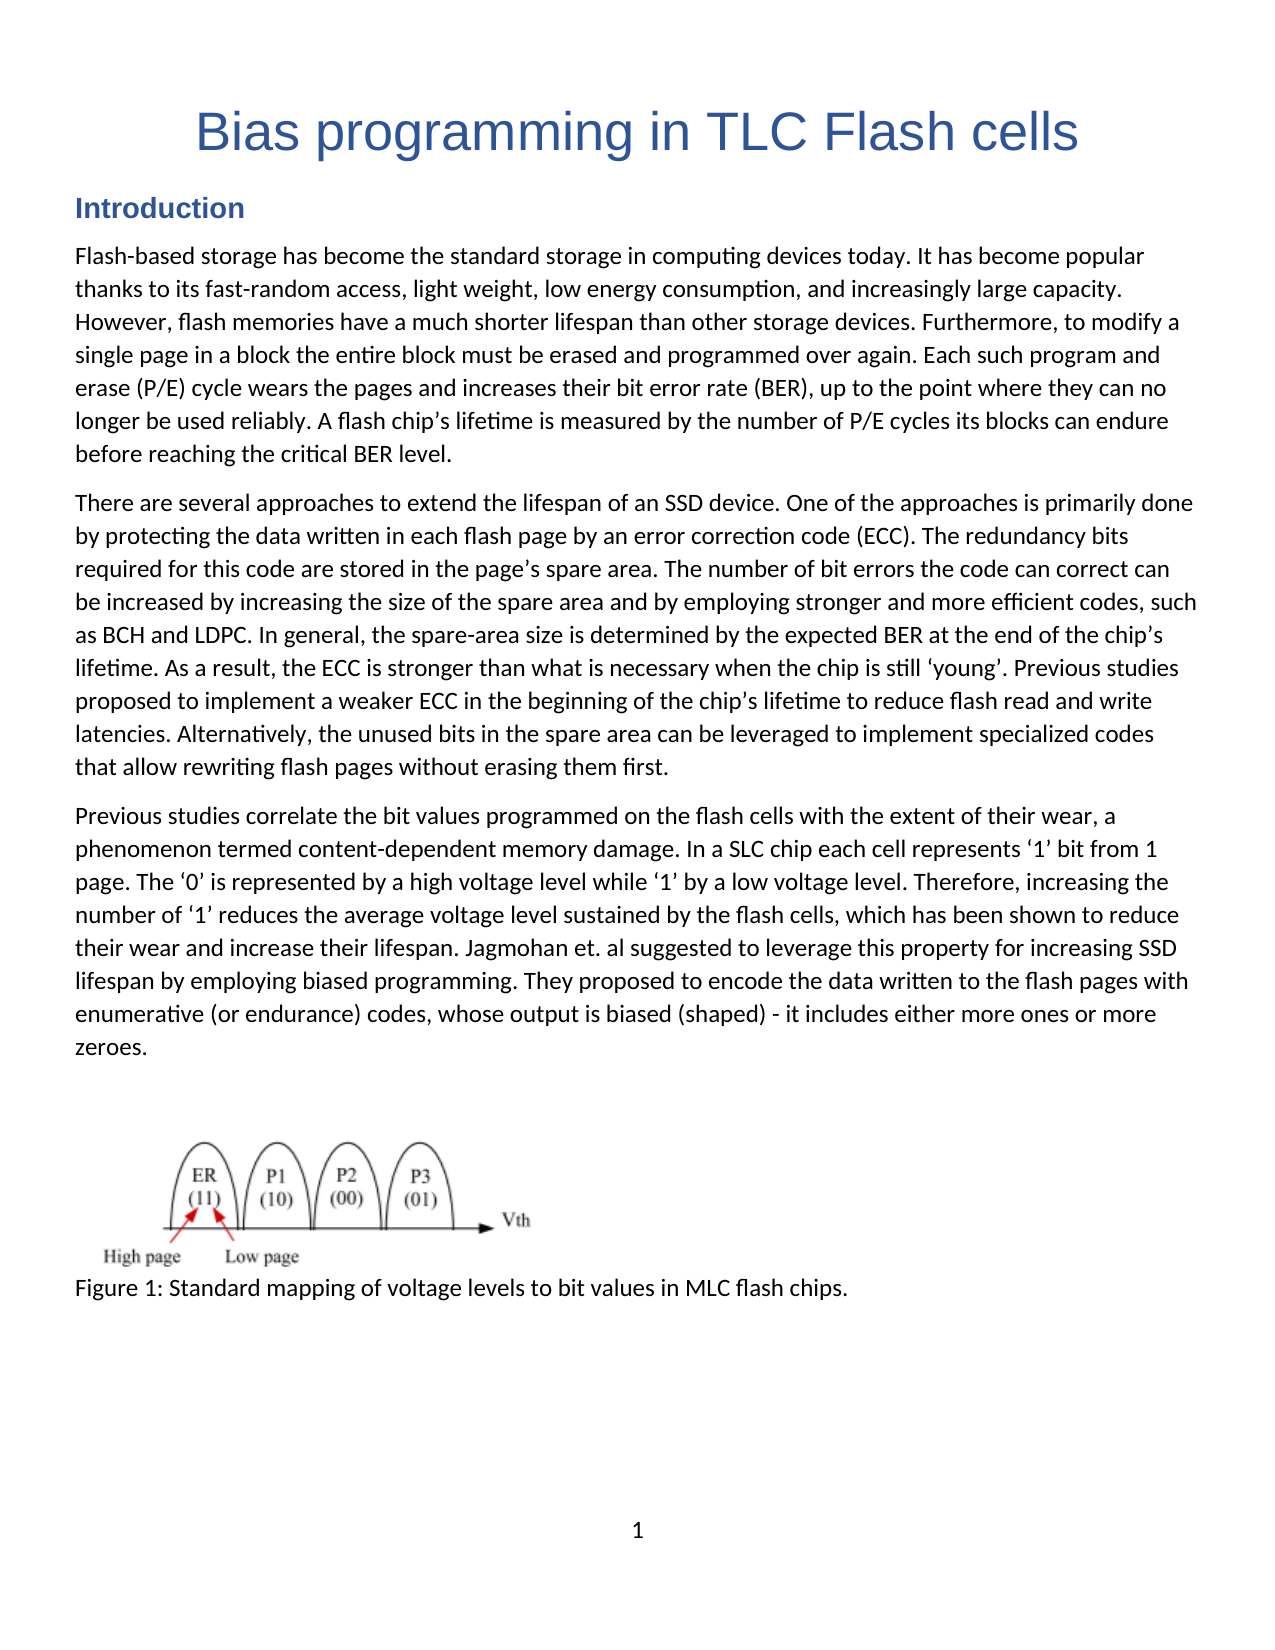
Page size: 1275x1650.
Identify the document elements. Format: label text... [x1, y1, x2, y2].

text There are several approaches to extend the lifespan of an SSD device. One of the approaches is primarily done by protecting the data written in each flash page by an error correction code (ECC). The redundancy bits required for this code are stored in the page’s spare area. The number of bit errors the code can correct can be increased by increasing the size of the spare area and by employing stronger and more efficient codes, such as BCH and LDPC. In general, the spare-area size is determined by the expected BER at the end of the chip’s lifetime. As a result, the ECC is stronger than what is necessary when the chip is still ‘young’. Previous studies proposed to implement a weaker ECC in the beginning of the chip’s lifetime to reduce flash read and write latencies. Alternatively, the unused bits in the spare area can be leveraged to implement specialized codes that allow rewriting flash pages without erasing them first. [75, 487, 1200, 781]
picture [75, 1129, 563, 1273]
subtitle Introduction [75, 192, 1200, 225]
text Previous studies correlate the bit values programmed on the flash cells with the extent of their wear, a phenomenon termed content-dependent memory damage. In a SLC chip each cell represents ‘1’ bit from 1 page. The ‘0’ is represented by a high voltage level while ‘1’ by a low voltage level. Therefore, increasing the number of ‘1’ reduces the average voltage level sustained by the flash cells, which has been shown to reduce their wear and increase their lifespan. Jagmohan et. al suggested to leverage this property for increasing SSD lifespan by employing biased programming. They proposed to encode the data written to the flash pages with enumerative (or endurance) codes, whose output is biased (shaped) - it includes either more ones or more zeroes. [75, 800, 1200, 1061]
text Flash-based storage has become the standard storage in computing devices today. It has become popular thanks to its fast-random access, light weight, low energy consumption, and increasingly large capacity. However, flash memories have a much shorter lifespan than other storage devices. Furthermore, to modify a single page in a block the entire block must be erased and programmed over again. Each such program and erase (P/E) cycle wears the pages and increases their bit error rate (BER), up to the point where they can no longer be used reliably. A flash chip’s lifetime is measured by the number of P/E cycles its blocks can endure before reaching the critical BER level. [75, 240, 1200, 468]
text Figure 1: Standard mapping of voltage levels to bit values in MLC flash chips. [75, 1272, 1200, 1303]
subtitle Bias programming in TLC Flash cells [75, 100, 1200, 162]
